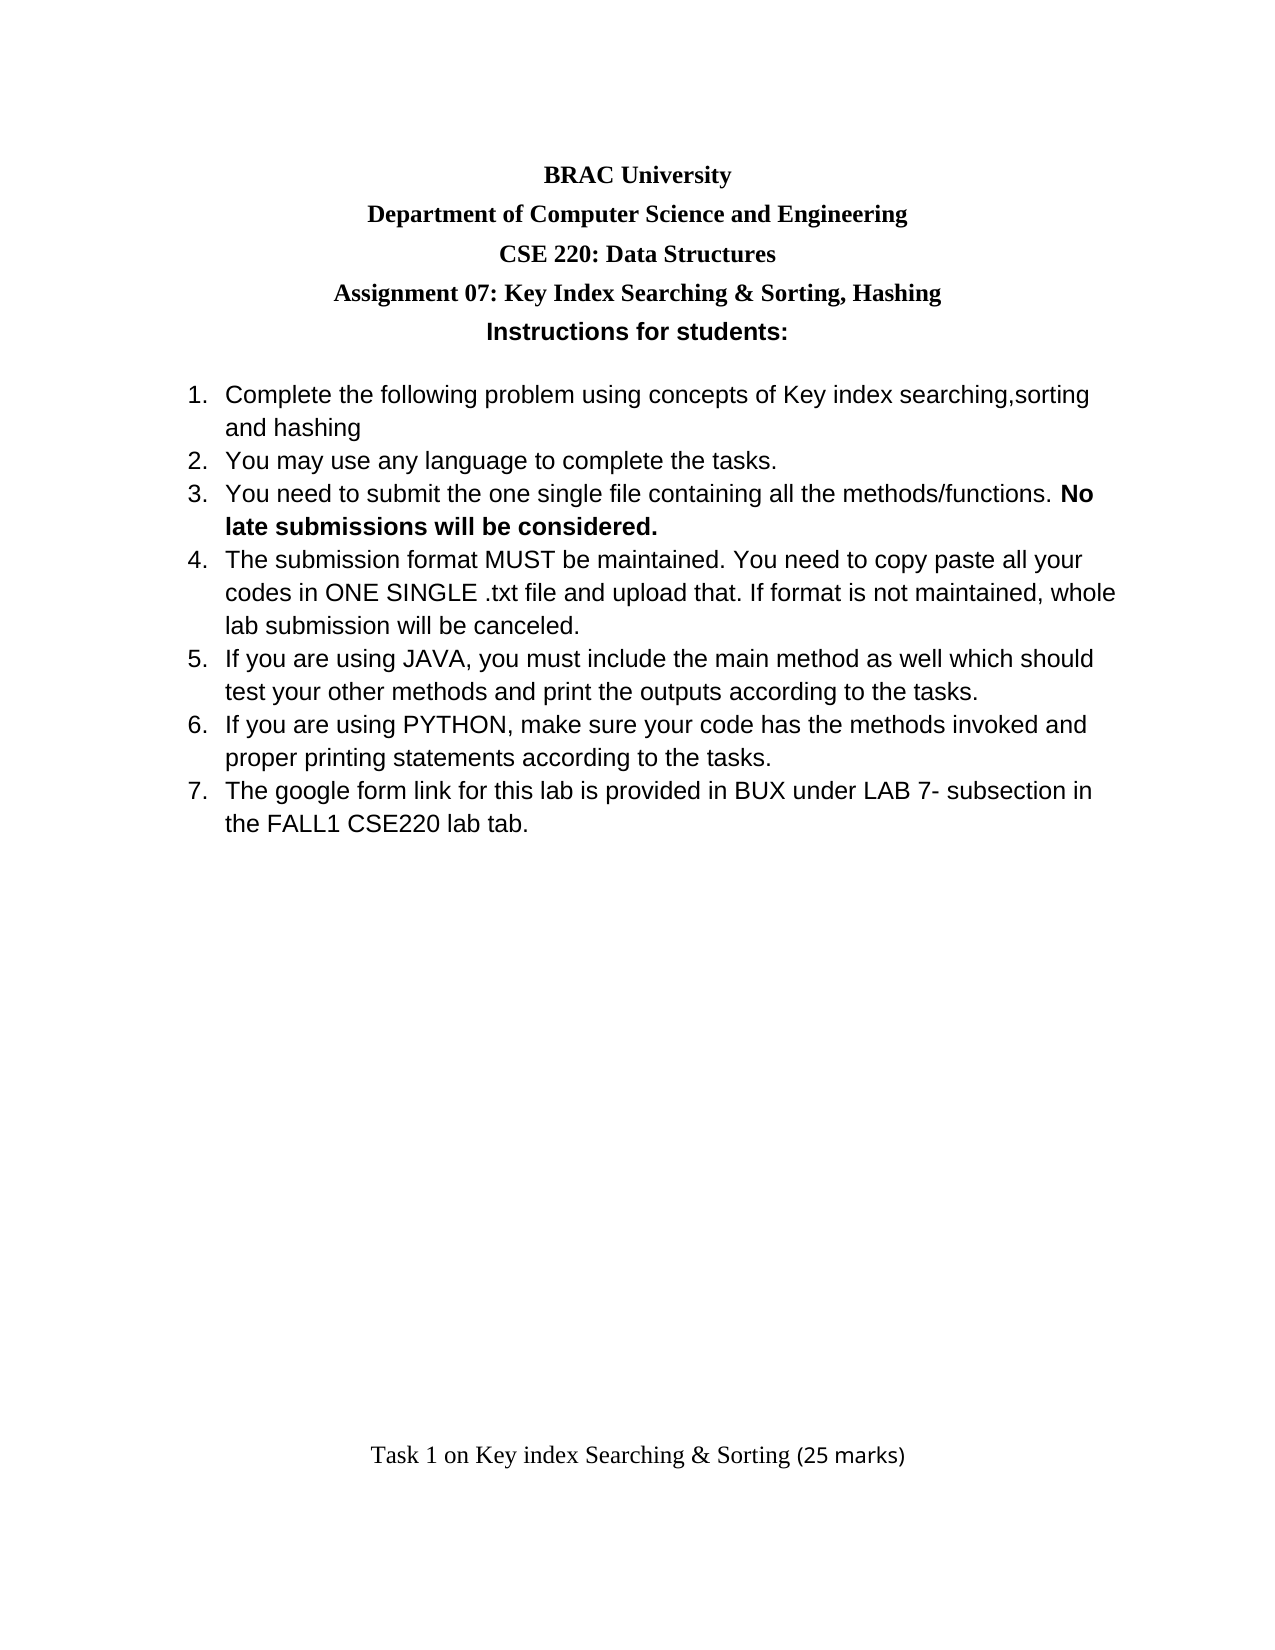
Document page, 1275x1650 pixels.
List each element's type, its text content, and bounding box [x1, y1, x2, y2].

list The submission format MUST be maintained. You need to copy paste all your codes in ONE SINGLE .txt file and upload that. If format is not maintained, whole lab submission will be canceled. [187, 545, 1125, 640]
text Instructions for students: [150, 317, 1125, 376]
text Task 1 on Key index Searching & Sorting (25 marks) [150, 1440, 1125, 1470]
text CSE 220: Data Structures [150, 239, 1125, 267]
list If you are using JAVA, you must include the main method as well which should test your other methods and print the outputs according to the tasks. [187, 644, 1125, 706]
list Complete the following problem using concepts of Key index searching,sorting and hashing [187, 380, 1125, 442]
list The google form link for this lab is provided in BUX under LAB 7- subsection in the FALL1 CSE220 lab tab. [187, 776, 1125, 838]
text Assignment 07: Key Index Searching & Sorting, Hashing [150, 278, 1125, 307]
text BRAC University [150, 160, 1125, 189]
text Department of Computer Science and Engineering [150, 199, 1125, 228]
list You may use any language to complete the tasks. [187, 446, 1125, 475]
list You need to submit the one single file containing all the methods/functions. No late submissions will be considered. [187, 479, 1125, 541]
list If you are using PYTHON, make sure your code has the methods invoked and proper printing statements according to the tasks. [187, 710, 1125, 772]
